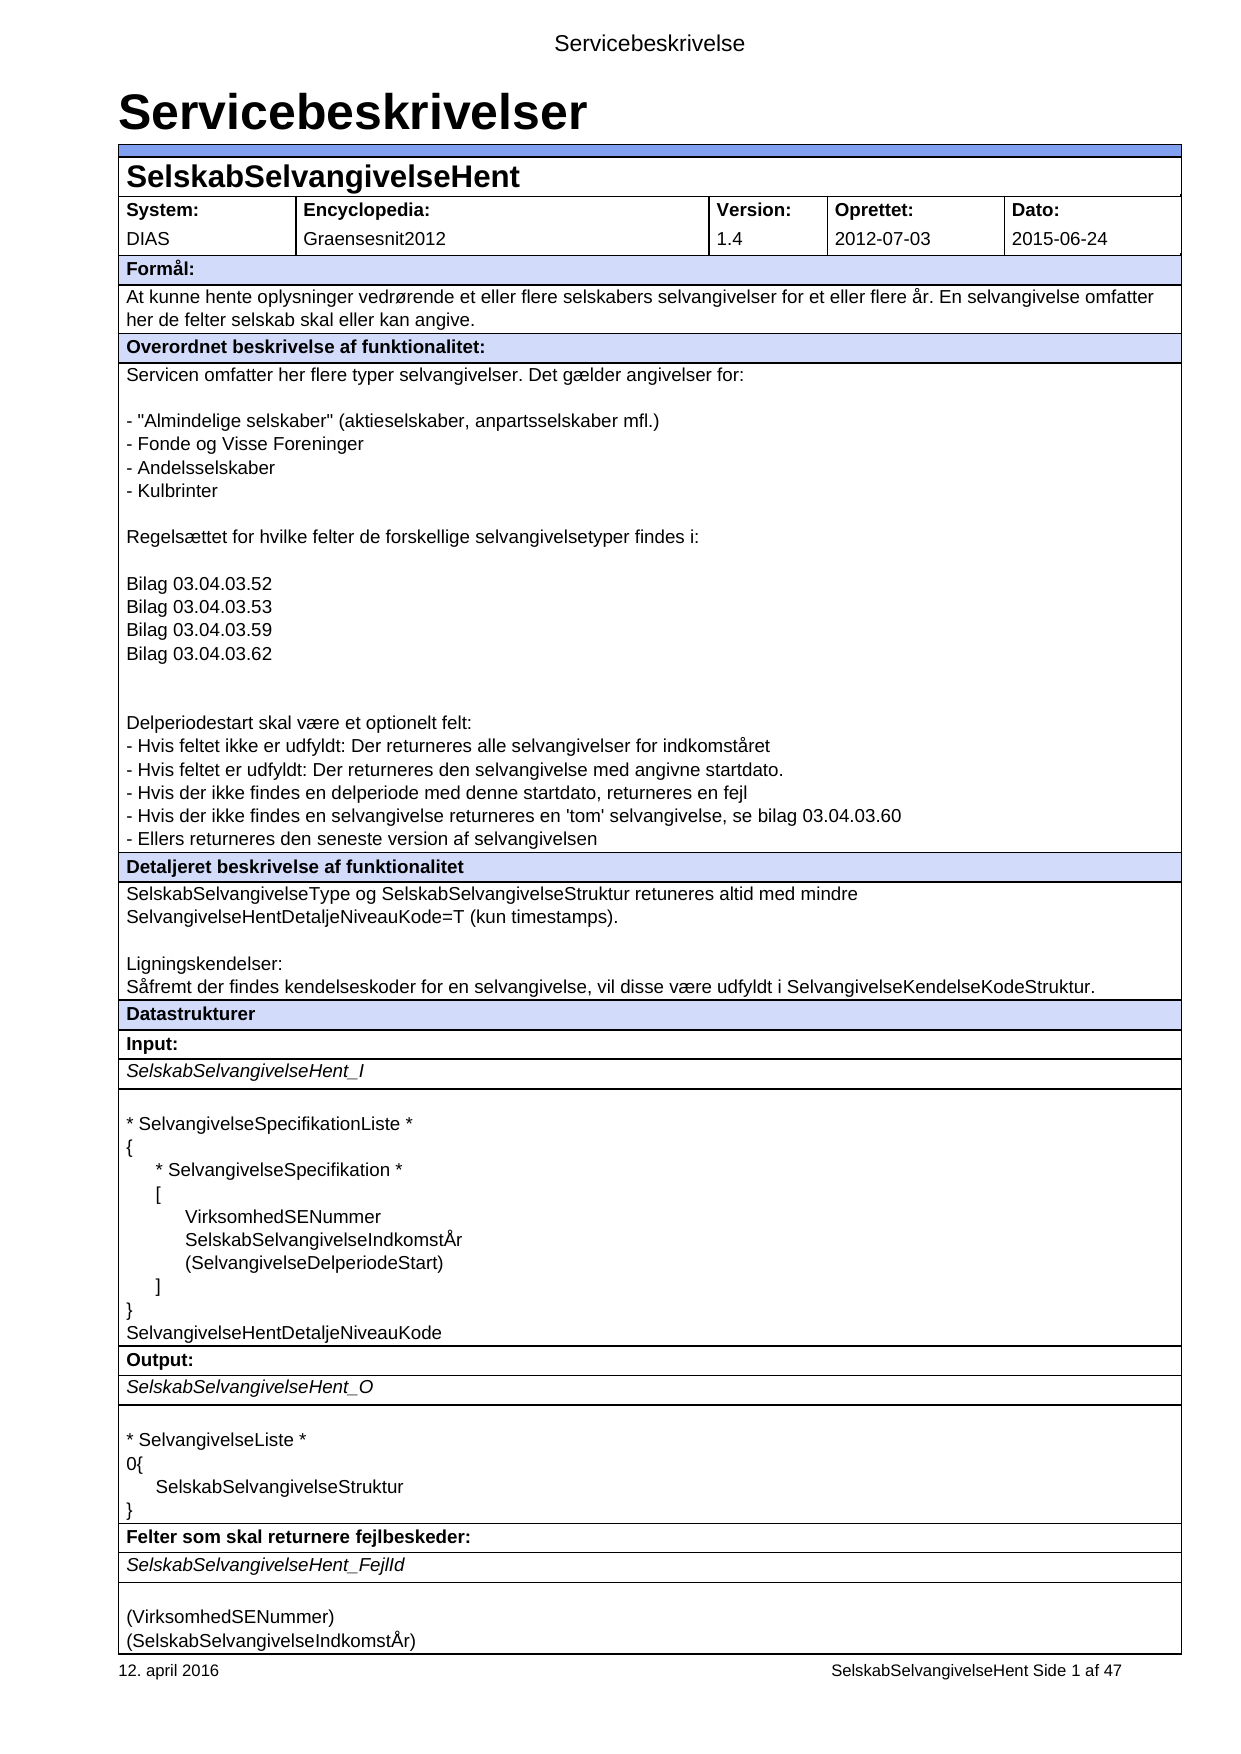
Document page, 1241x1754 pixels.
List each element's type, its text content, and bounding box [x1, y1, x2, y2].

table_cell Datastrukturer [119, 1001, 1181, 1029]
table_cell Oprettet: [828, 197, 1004, 225]
table_cell 2015-06-24 [1005, 225, 1181, 254]
table_cell 1.4 [710, 225, 827, 254]
table_cell * SelvangivelseListe * 0{ SelskabSelvangivelseStruktur } [119, 1406, 1181, 1522]
table_cell DIAS [119, 225, 295, 254]
table_cell Output: [119, 1347, 1181, 1375]
table_cell 2012-07-03 [828, 225, 1004, 254]
table_cell Encyclopedia: [297, 197, 708, 225]
table_cell SelskabSelvangivelseHent_FejlId [119, 1553, 1181, 1581]
table_cell Graensesnit2012 [297, 225, 708, 254]
table_cell Formål: [119, 256, 1181, 284]
table_cell SelskabSelvangivelseType og SelskabSelvangivelseStruktur retuneres altid med mindre SelvangivelseHentDetaljeNiveauKode=T (kun timestamps). Ligningskendelser: Såfremt der findes kendelseskoder for en selvangivelse, vil disse være udfyldt i SelvangivelseKendelseKodeStruktur. [119, 883, 1181, 999]
table_cell * SelvangivelseSpecifikationListe * { * SelvangivelseSpecifikation * [ VirksomhedSENummer SelskabSelvangivelseIndkomstÅr (SelvangivelseDelperiodeStart) ] } SelvangivelseHentDetaljeNiveauKode [119, 1090, 1181, 1345]
table_cell SelskabSelvangivelseHent_O [119, 1376, 1181, 1404]
table_cell Dato: [1005, 197, 1181, 225]
text Servicebeskrivelser [118, 82, 1181, 140]
table_cell Version: [710, 197, 827, 225]
table_cell SelskabSelvangivelseHent_I [119, 1060, 1181, 1088]
table_cell System: [119, 197, 295, 225]
table_cell (VirksomhedSENummer) (SelskabSelvangivelseIndkomstÅr) [119, 1583, 1181, 1653]
table_cell Overordnet beskrivelse af funktionalitet: [119, 334, 1181, 362]
table_cell Felter som skal returnere fejlbeskeder: [119, 1524, 1181, 1552]
table_cell SelskabSelvangivelseHent [119, 158, 1181, 196]
table_header [119, 145, 1181, 156]
table_cell Input: [119, 1031, 1181, 1058]
table_cell Servicen omfatter her flere typer selvangivelser. Det gælder angivelser for: - "Almindelige selskaber" (aktieselskaber, anpartsselskaber mfl.) - Fonde og Visse Foreninger - Andelsselskaber - Kulbrinter Regelsættet for hvilke felter de forskellige selvangivelsetyper findes i: Bilag 03.04.03.52 Bilag 03.04.03.53 Bilag 03.04.03.59 Bilag 03.04.03.62 Delperiodestart skal være et optionelt felt: - Hvis feltet ikke er udfyldt: Der returneres alle selvangivelser for indkomståret - Hvis feltet er udfyldt: Der returneres den selvangivelse med angivne startdato. - Hvis der ikke findes en delperiode med denne startdato, returneres en fejl - Hvis der ikke findes en selvangivelse returneres en 'tom' selvangivelse, se bilag 03.04.03.60 - Ellers returneres den seneste version af selvangivelsen [119, 364, 1181, 852]
table_cell Detaljeret beskrivelse af funktionalitet [119, 853, 1181, 881]
table_cell At kunne hente oplysninger vedrørende et eller flere selskabers selvangivelser for et eller flere år. En selvangivelse omfatter her de felter selskab skal eller kan angive. [119, 286, 1181, 332]
